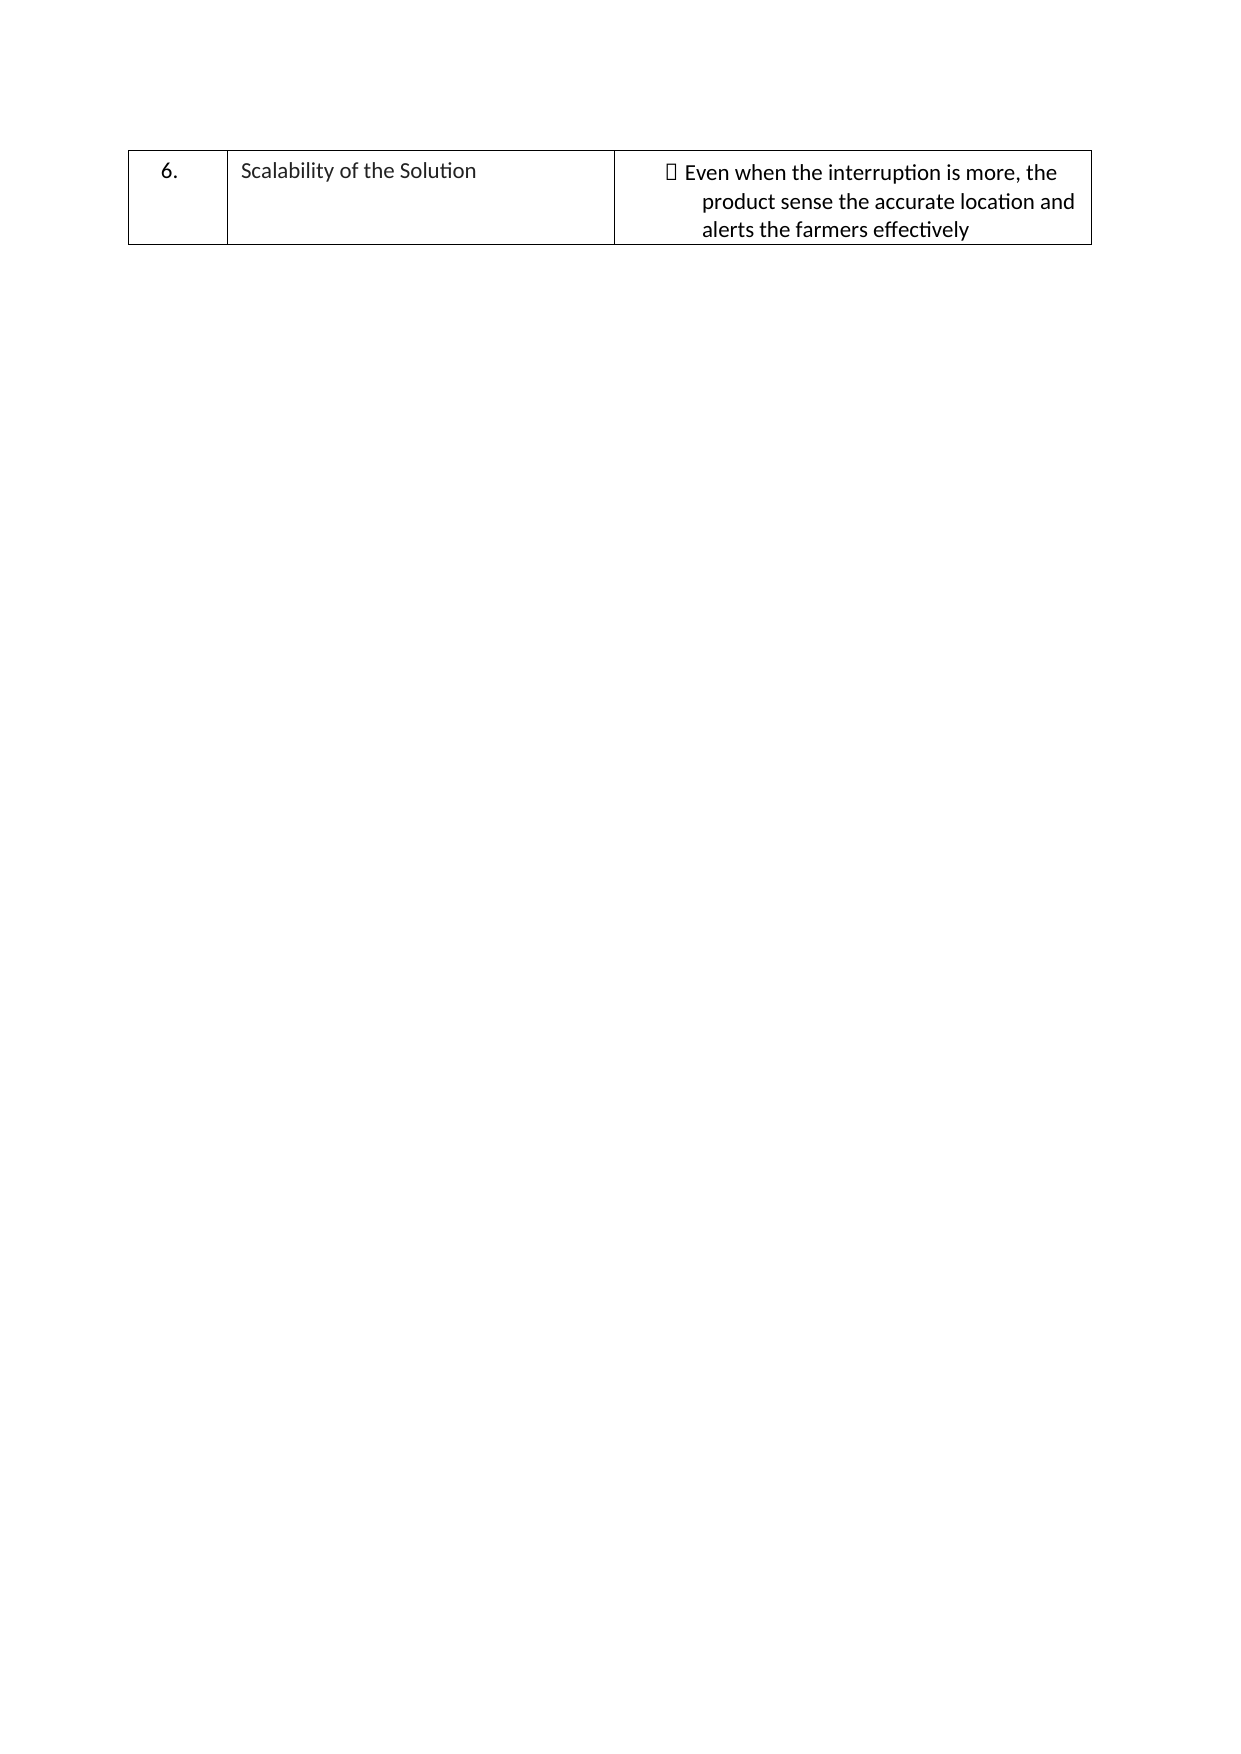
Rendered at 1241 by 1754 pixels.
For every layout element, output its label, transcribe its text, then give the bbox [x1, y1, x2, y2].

table_cell 6. [129, 151, 227, 243]
table_cell Scalability of the Solution [228, 151, 614, 243]
table_cell  Even when the interruption is more, the product sense the accurate location and alerts the farmers effectively [615, 151, 1091, 243]
